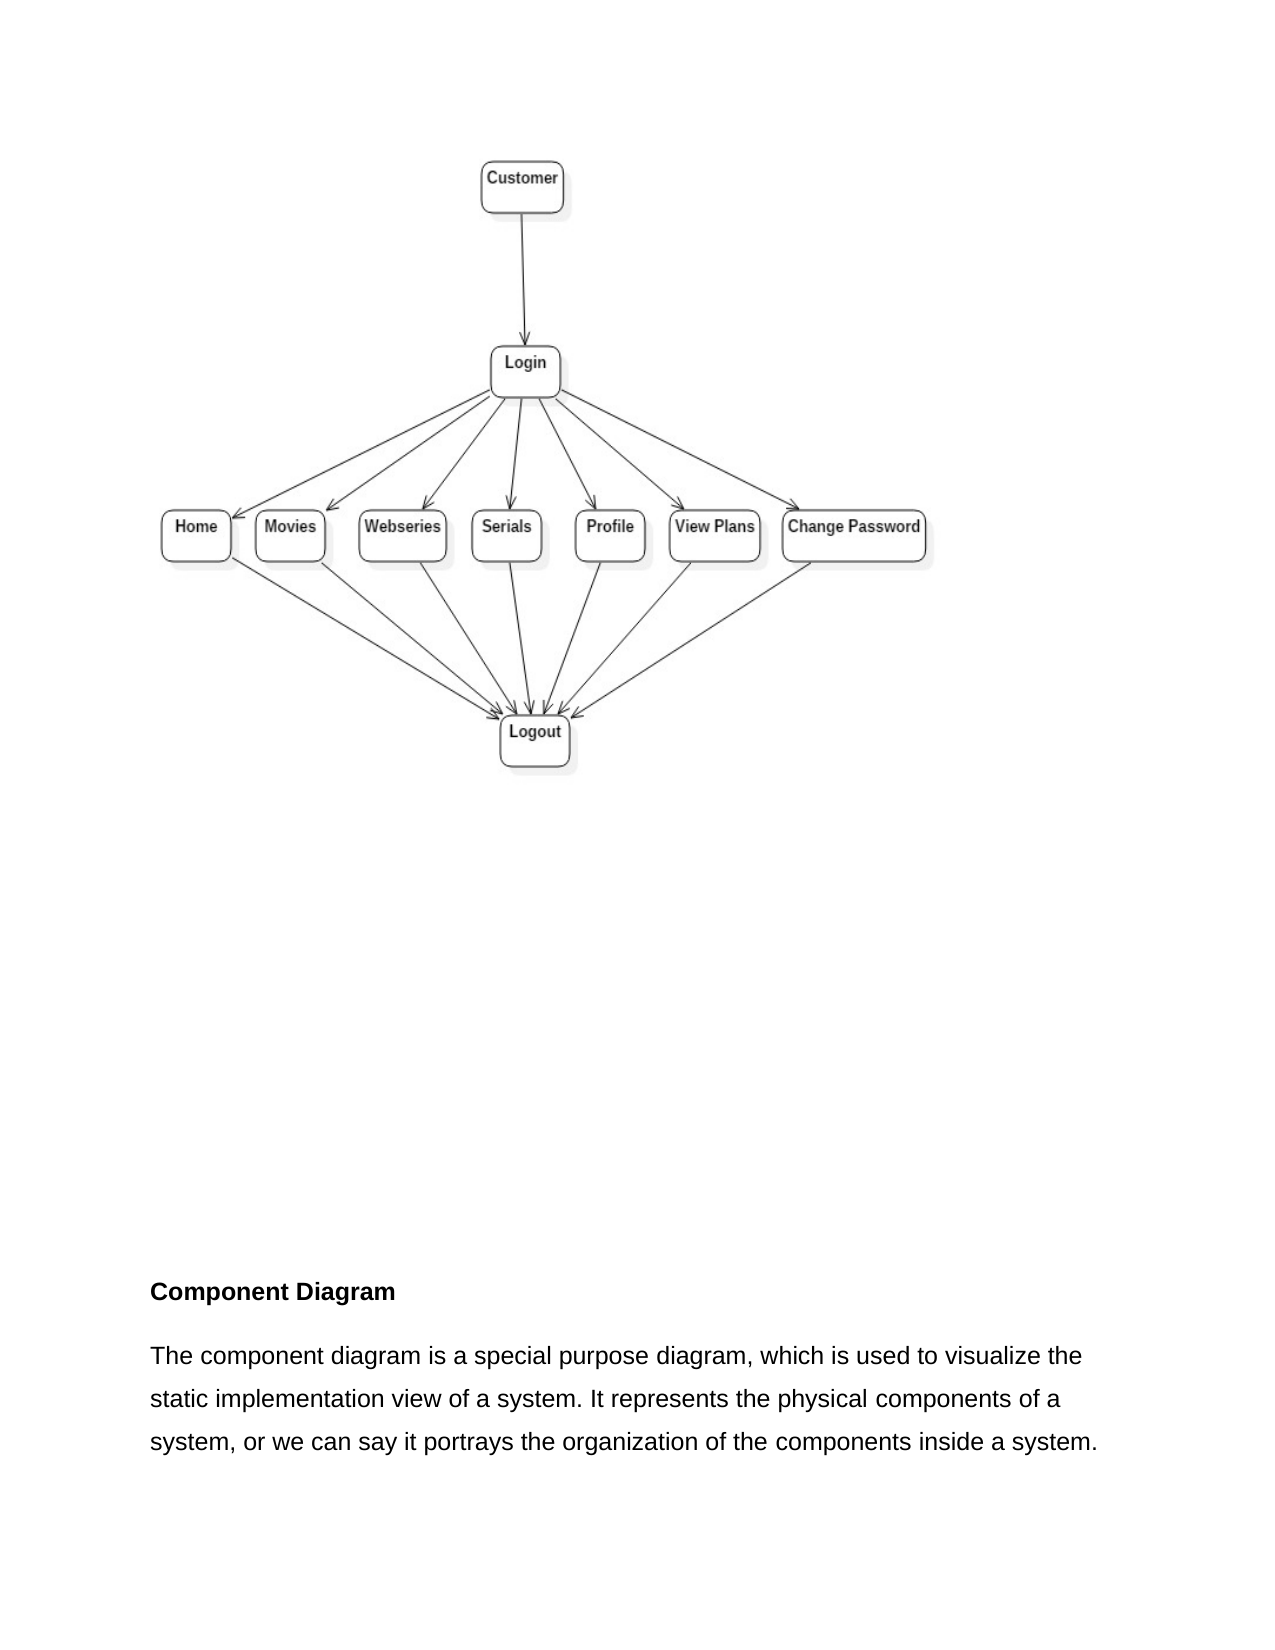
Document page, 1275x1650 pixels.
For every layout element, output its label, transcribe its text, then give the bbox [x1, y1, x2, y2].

text Component Diagram [150, 1277, 1125, 1305]
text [150, 1341, 1125, 1456]
picture [150, 150, 972, 818]
